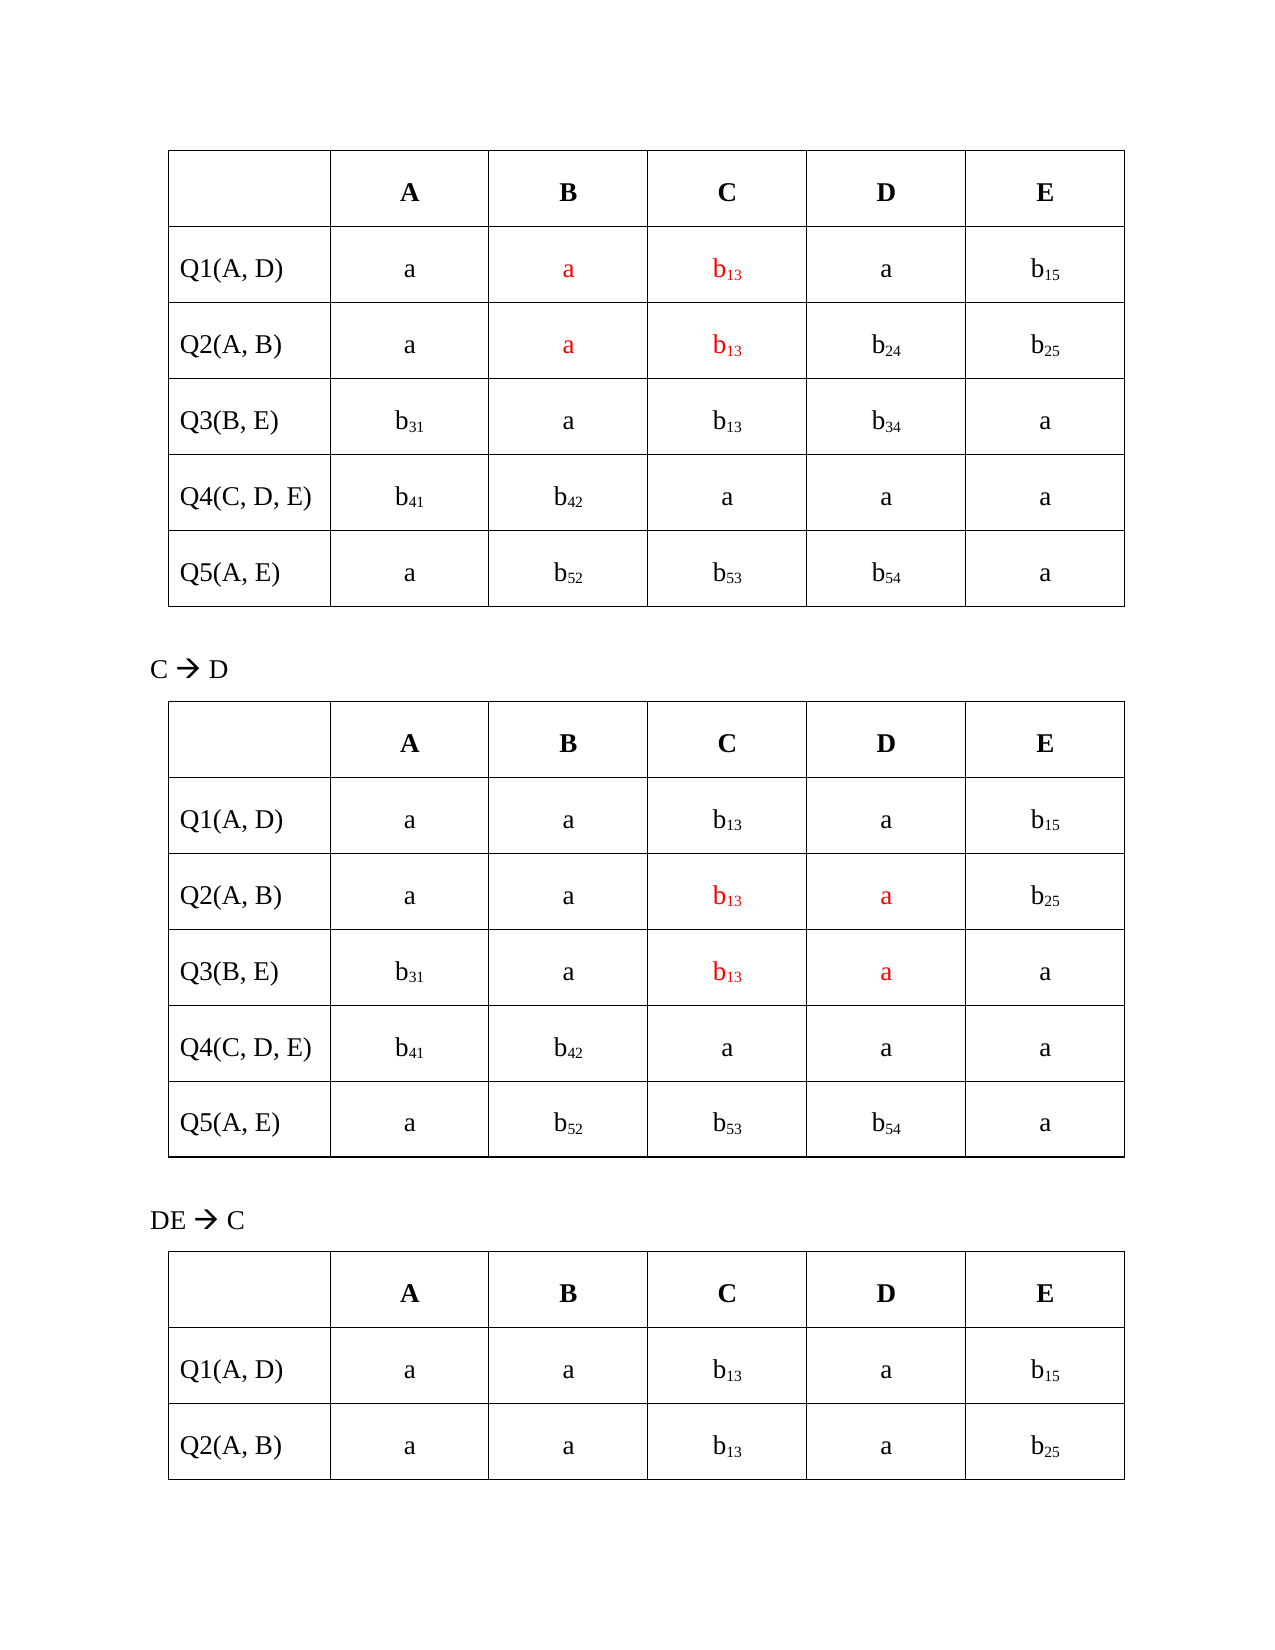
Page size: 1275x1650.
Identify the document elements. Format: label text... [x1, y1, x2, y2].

table_cell Q1(A, D) [169, 1328, 330, 1403]
table_header A [331, 1252, 488, 1327]
table_header B [489, 1252, 647, 1327]
table_cell b34 [807, 379, 965, 454]
table_cell b25 [966, 854, 1124, 929]
table_cell a [807, 1404, 965, 1479]
table_cell b13 [648, 303, 806, 378]
table_cell b13 [648, 379, 806, 454]
table_header A [331, 151, 488, 226]
table_cell a [966, 930, 1124, 1004]
table_header E [966, 702, 1124, 777]
table_header D [807, 702, 965, 777]
table_cell a [807, 778, 965, 853]
table_cell b25 [966, 1404, 1124, 1479]
table_cell Q5(A, E) [169, 531, 330, 606]
table_header E [966, 151, 1124, 226]
table_header C [648, 1252, 806, 1327]
table_header D [807, 1252, 965, 1327]
table_header C [648, 151, 806, 226]
table_cell Q4(C, D, E) [169, 455, 330, 530]
table_cell a [489, 227, 647, 302]
table_cell b54 [807, 531, 965, 606]
table_cell b42 [489, 1006, 647, 1081]
table_cell b15 [966, 778, 1124, 853]
table_cell a [489, 303, 647, 378]
table_cell b13 [648, 930, 806, 1004]
table_cell a [807, 1006, 965, 1081]
table_cell a [807, 227, 965, 302]
table_cell b13 [648, 778, 806, 853]
table_cell a [331, 227, 488, 302]
table_cell a [331, 778, 488, 853]
table_cell b31 [331, 379, 488, 454]
table_cell Q2(A, B) [169, 303, 330, 378]
table_cell a [489, 379, 647, 454]
table_cell a [489, 854, 647, 929]
table_header [169, 702, 330, 777]
table_cell b41 [331, 1006, 488, 1081]
table_header C [648, 702, 806, 777]
table_cell a [489, 778, 647, 853]
table_cell b24 [807, 303, 965, 378]
table_header D [807, 151, 965, 226]
table_cell a [331, 1082, 488, 1156]
table_cell a [331, 854, 488, 929]
table_cell a [648, 455, 806, 530]
table_cell a [966, 455, 1124, 530]
table_cell Q3(B, E) [169, 930, 330, 1004]
table_cell a [648, 1006, 806, 1081]
table_cell b31 [331, 930, 488, 1004]
table_header [169, 151, 330, 226]
table_cell b13 [648, 1328, 806, 1403]
table_cell Q4(C, D, E) [169, 1006, 330, 1081]
table_header B [489, 702, 647, 777]
table_cell a [966, 1082, 1124, 1156]
table_cell a [966, 1006, 1124, 1081]
table_header [169, 1252, 330, 1327]
table_cell Q2(A, B) [169, 854, 330, 929]
table_header E [966, 1252, 1124, 1327]
table_cell a [489, 930, 647, 1004]
table_cell Q3(B, E) [169, 379, 330, 454]
table_cell b15 [966, 1328, 1124, 1403]
table_cell a [331, 1328, 488, 1403]
table_cell a [966, 531, 1124, 606]
table_cell a [807, 1328, 965, 1403]
table_cell b13 [648, 854, 806, 929]
table_cell b15 [966, 227, 1124, 302]
table_cell b42 [489, 455, 647, 530]
table_cell b53 [648, 1082, 806, 1156]
table_cell a [807, 930, 965, 1004]
table_cell b52 [489, 531, 647, 606]
table_header B [489, 151, 647, 226]
table_cell Q1(A, D) [169, 227, 330, 302]
table_header A [331, 702, 488, 777]
table_cell a [331, 531, 488, 606]
table_cell b41 [331, 455, 488, 530]
table_cell a [489, 1328, 647, 1403]
table_cell b13 [648, 1404, 806, 1479]
table_cell a [331, 1404, 488, 1479]
table_cell a [331, 303, 488, 378]
text C D [150, 654, 1125, 685]
table_cell Q5(A, E) [169, 1082, 330, 1156]
text DE C [150, 1204, 1125, 1235]
table_cell Q1(A, D) [169, 778, 330, 853]
table_cell b25 [966, 303, 1124, 378]
table_cell a [966, 379, 1124, 454]
table_cell b53 [648, 531, 806, 606]
table_cell b54 [807, 1082, 965, 1156]
table_cell b13 [648, 227, 806, 302]
table_cell a [807, 455, 965, 530]
table_cell b52 [489, 1082, 647, 1156]
table_cell Q2(A, B) [169, 1404, 330, 1479]
table_cell a [807, 854, 965, 929]
table_cell a [489, 1404, 647, 1479]
